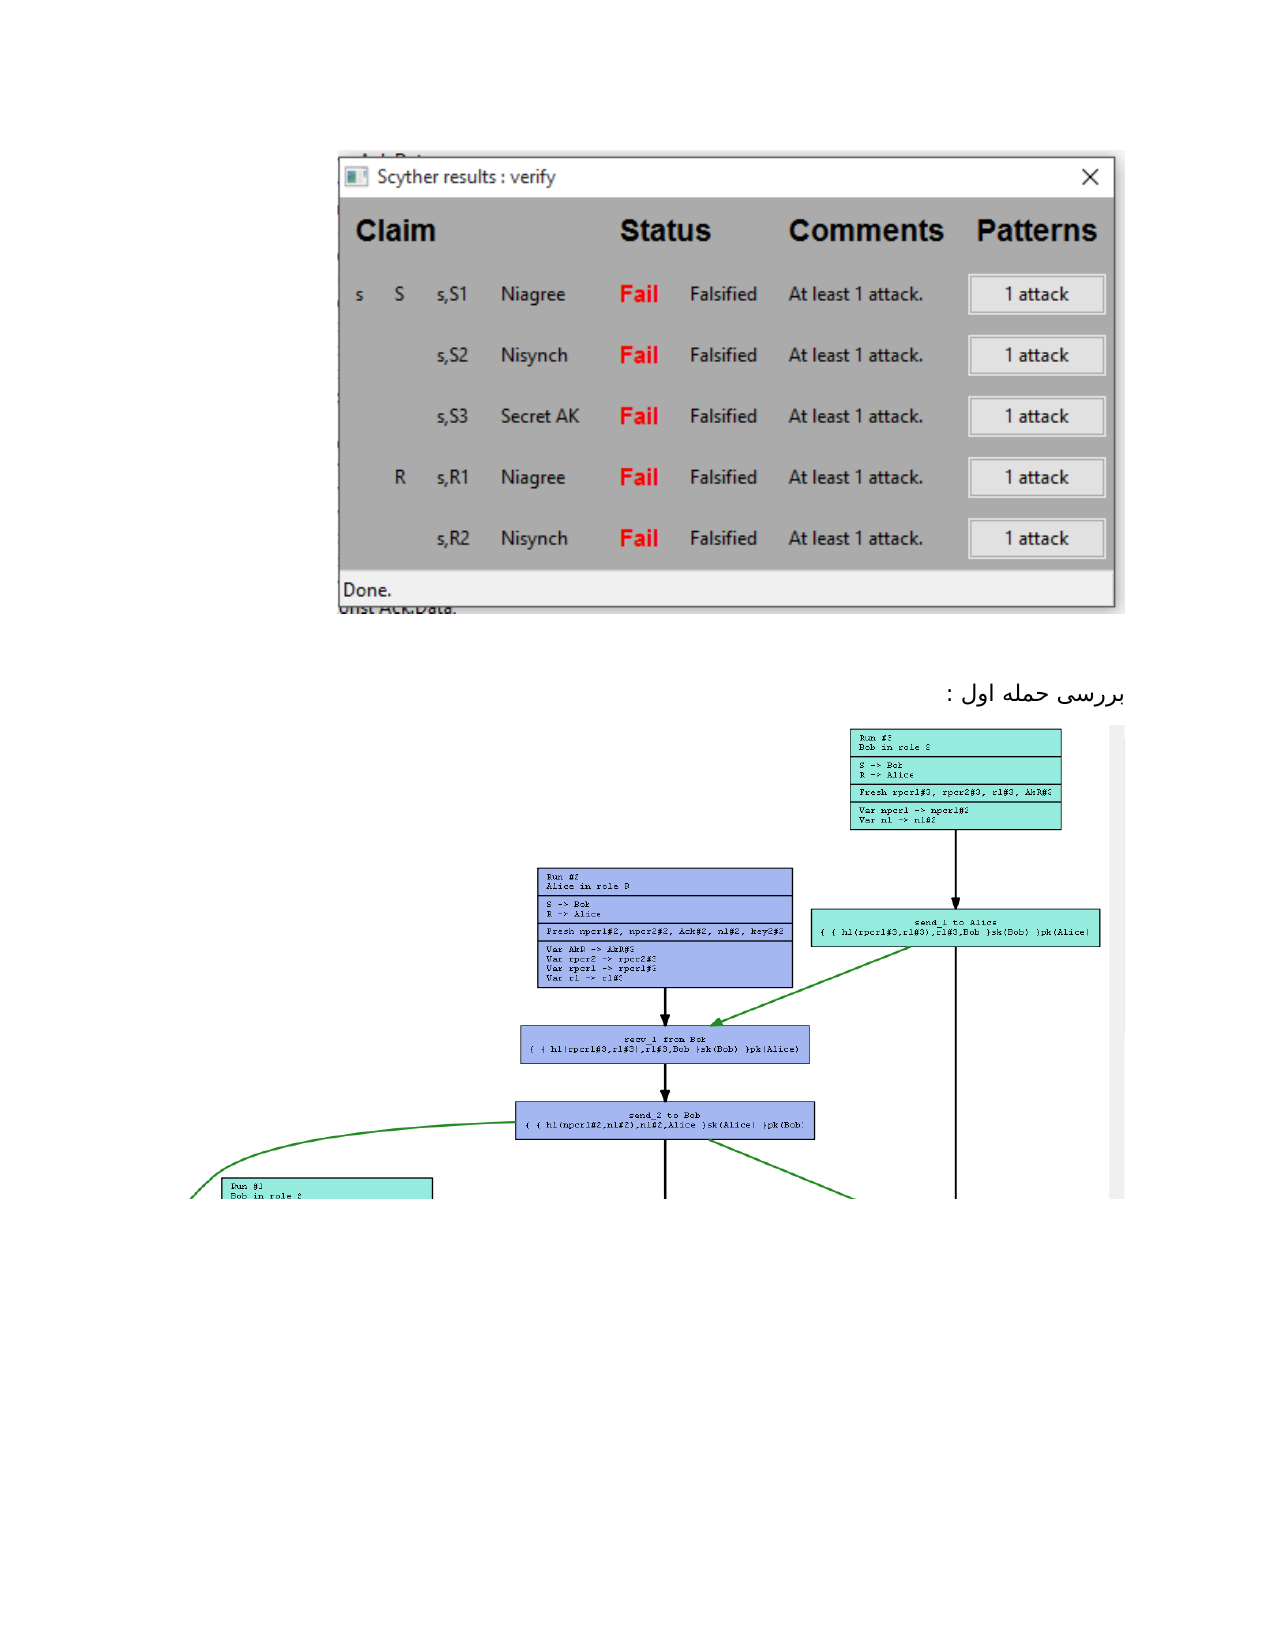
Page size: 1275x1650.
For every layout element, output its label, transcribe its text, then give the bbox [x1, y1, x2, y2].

text بررسی حمله اول : [150, 680, 1125, 706]
picture [337, 150, 1125, 614]
picture [150, 725, 1125, 1199]
